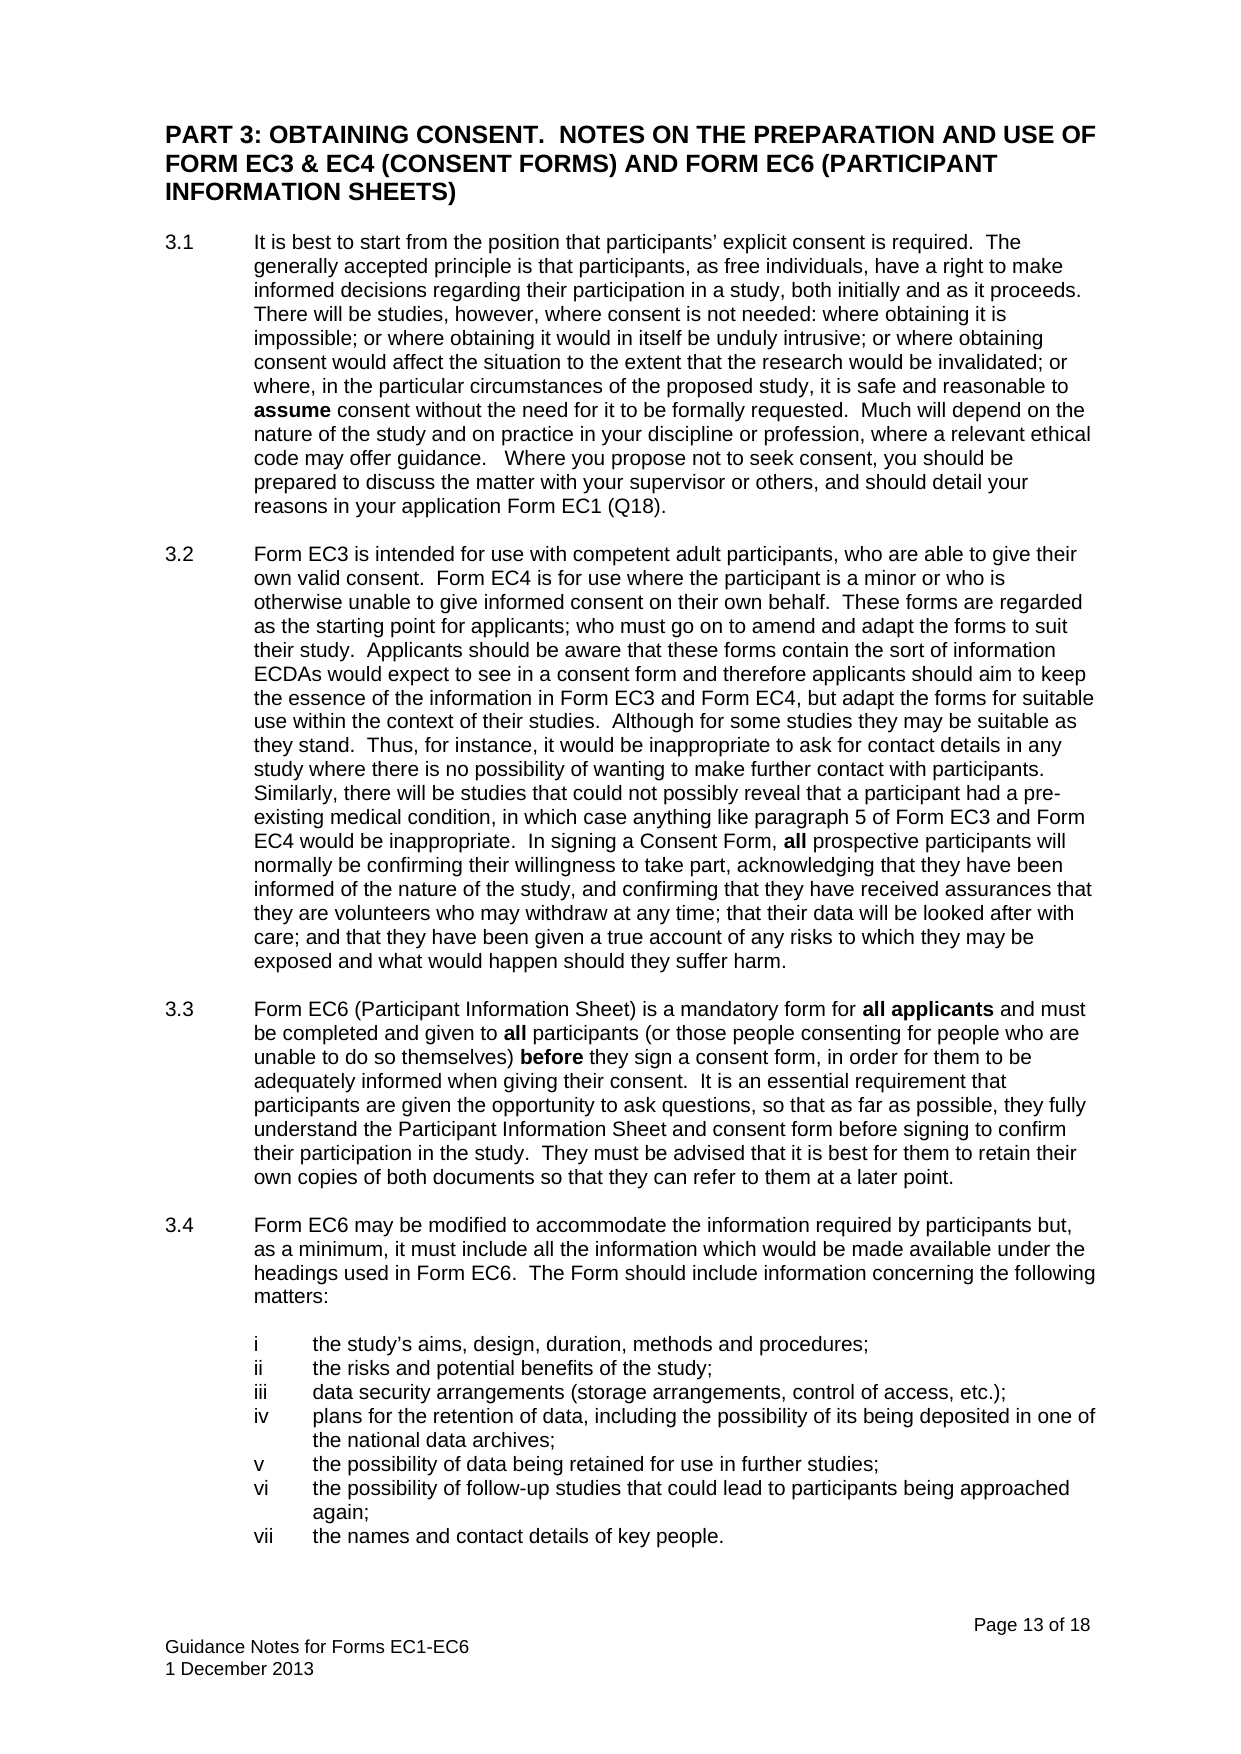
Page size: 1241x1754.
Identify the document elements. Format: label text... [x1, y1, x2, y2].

text iv plans for the retention of data, including the possibility of its being deposited in one of the national data archives; [165, 1404, 1097, 1452]
text vi the possibility of follow-up studies that could lead to participants being approached again; [165, 1476, 1097, 1524]
text i the study’s aims, design, duration, methods and procedures; [165, 1332, 1097, 1356]
text 3.1 It is best to start from the position that participants’ explicit consent is required. The generally accepted principle is that participants, as free individuals, have a right to make informed decisions regarding their participation in a study, both initially and as it proceeds. There will be studies, however, where consent is not needed: where obtaining it is impossible; or where obtaining it would in itself be unduly intrusive; or where obtaining consent would affect the situation to the extent that the research would be invalidated; or where, in the particular circumstances of the proposed study, it is safe and reasonable to assume consent without the need for it to be formally requested. Much will depend on the nature of the study and on practice in your discipline or profession, where a relevant ethical code may offer guidance. Where you propose not to seek consent, you should be prepared to discuss the matter with your supervisor or others, and should detail your reasons in your application Form EC1 (Q18). [165, 230, 1097, 518]
text ii the risks and potential benefits of the study; [165, 1356, 1097, 1380]
text 3.4 Form EC6 may be modified to accommodate the information required by participants but, as a minimum, it must include all the information which would be made available under the headings used in Form EC6. The Form should include information concerning the following matters: [165, 1212, 1097, 1308]
text PART 3: OBTAINING CONSENT. NOTES ON THE PREPARATION AND USE OF FORM EC3 & EC4 (CONSENT FORMS) AND FORM EC6 (PARTICIPANT INFORMATION SHEETS) [165, 120, 1097, 206]
text 3.3 Form EC6 (Participant Information Sheet) is a mandatory form for all applicants and must be completed and given to all participants (or those people consenting for people who are unable to do so themselves) before they sign a consent form, in order for them to be adequately informed when giving their consent. It is an essential requirement that participants are given the opportunity to ask questions, so that as far as possible, they fully understand the Participant Information Sheet and consent form before signing to confirm their participation in the study. They must be advised that it is best for them to retain their own copies of both documents so that they can refer to them at a later point. [165, 997, 1097, 1188]
text v the possibility of data being retained for use in further studies; [165, 1452, 1097, 1476]
text iii data security arrangements (storage arrangements, control of access, etc.); [165, 1380, 1097, 1404]
text 3.2 Form EC3 is intended for use with competent adult participants, who are able to give their own valid consent. Form EC4 is for use where the participant is a minor or who is otherwise unable to give informed consent on their own behalf. These forms are regarded as the starting point for applicants; who must go on to amend and adapt the forms to suit their study. Applicants should be aware that these forms contain the sort of information ECDAs would expect to see in a consent form and therefore applicants should aim to keep the essence of the information in Form EC3 and Form EC4, but adapt the forms for suitable use within the context of their studies. Although for some studies they may be suitable as they stand. Thus, for instance, it would be inappropriate to ask for contact details in any study where there is no possibility of wanting to make further contact with participants. Similarly, there will be studies that could not possibly reveal that a participant had a pre-existing medical condition, in which case anything like paragraph 5 of Form EC3 and Form EC4 would be inappropriate. In signing a Consent Form, all prospective participants will normally be confirming their willingness to take part, acknowledging that they have been informed of the nature of the study, and confirming that they have received assurances that they are volunteers who may withdraw at any time; that their data will be looked after with care; and that they have been given a true account of any risks to which they may be exposed and what would happen should they suffer harm. [165, 542, 1097, 973]
text vii the names and contact details of key people. [165, 1524, 1097, 1548]
